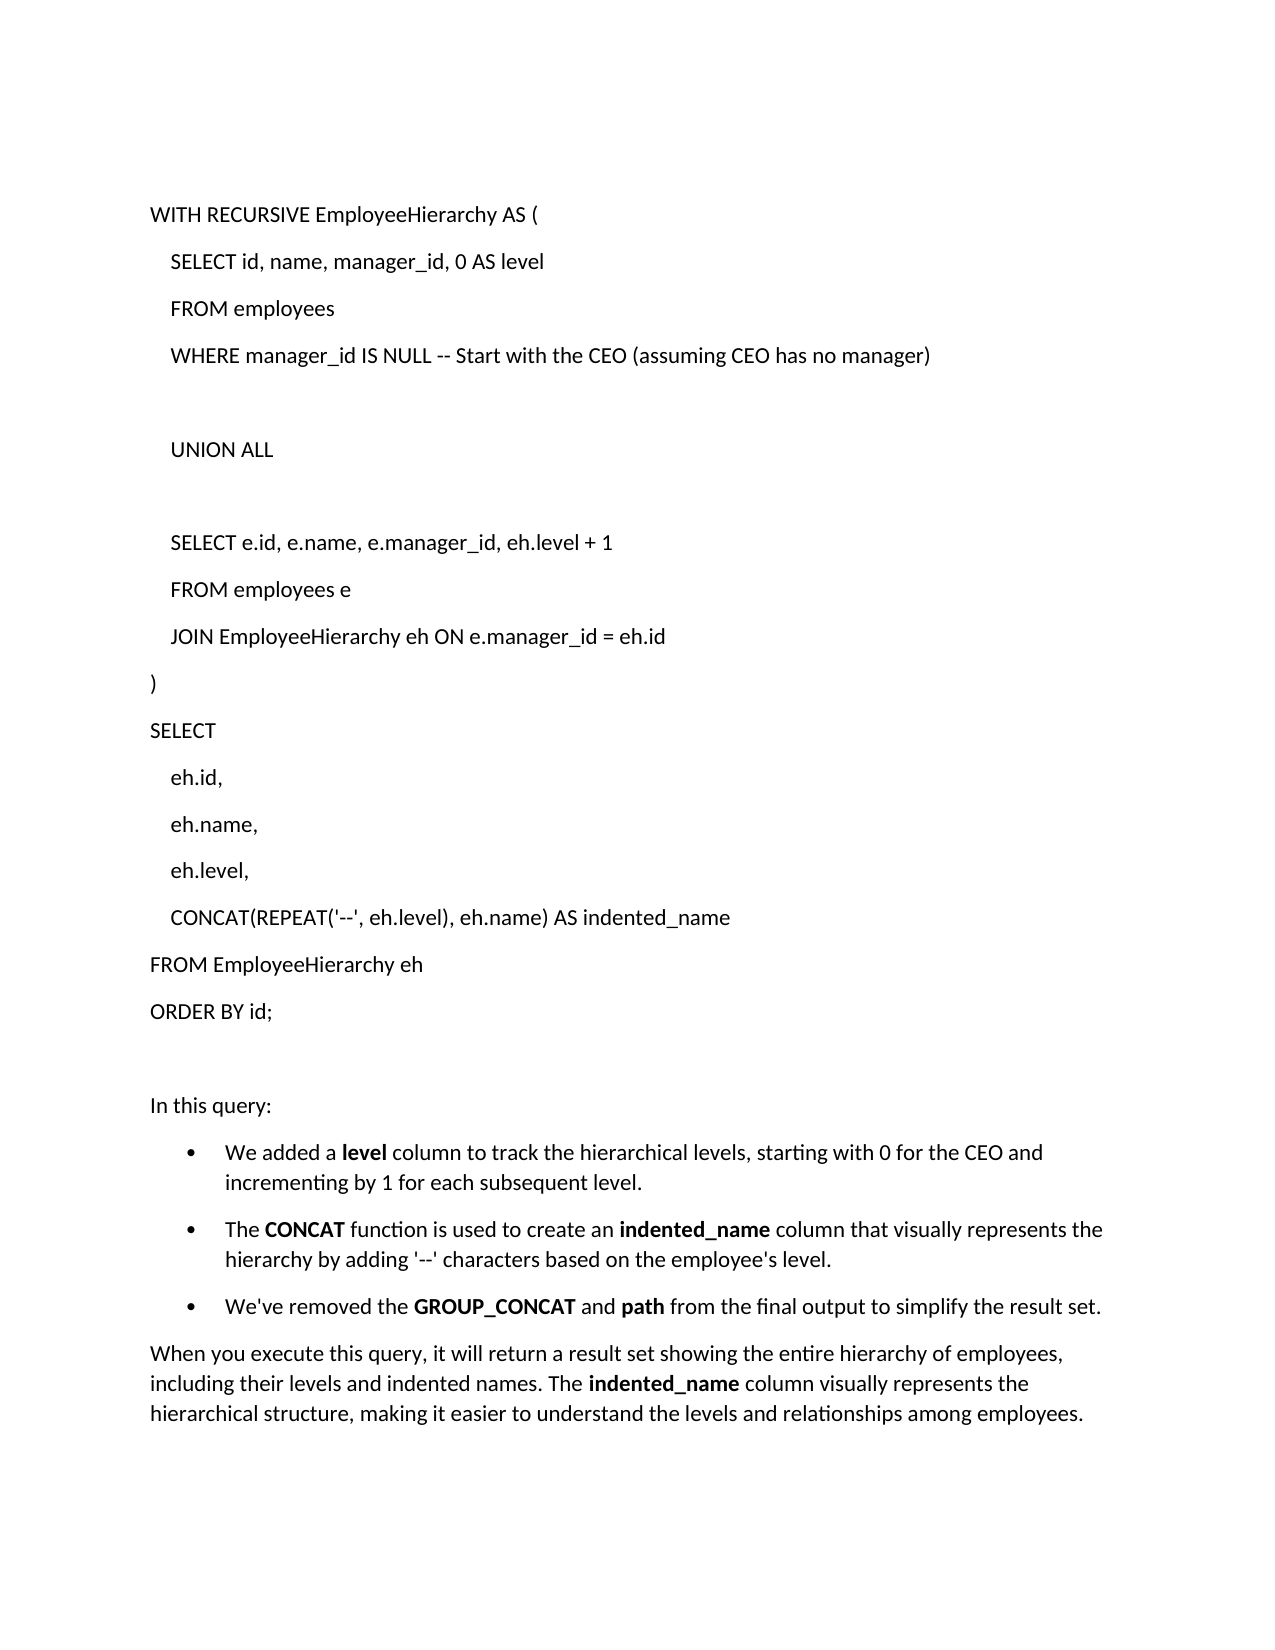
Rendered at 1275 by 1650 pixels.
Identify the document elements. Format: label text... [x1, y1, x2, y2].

list We've removed the GROUP_CONCAT and path from the final output to simplify the result set. [187, 1292, 1125, 1320]
text eh.level, [150, 857, 1125, 885]
list We added a level column to track the hierarchical levels, starting with 0 for the CEO and incrementing by 1 for each subsequent level. [187, 1138, 1125, 1196]
text eh.name, [150, 810, 1125, 838]
text WITH RECURSIVE EmployeeHierarchy AS ( [150, 200, 1125, 228]
text When you execute this query, it will return a result set showing the entire hierarchy of employees, including their levels and indented names. The indented_name column visually represents the hierarchical structure, making it easier to understand the levels and relationships among employees. [150, 1339, 1125, 1427]
text ORDER BY id; [150, 997, 1125, 1025]
text FROM EmployeeHierarchy eh [150, 950, 1125, 978]
text SELECT e.id, e.name, e.manager_id, eh.level + 1 [150, 528, 1125, 557]
text ) [150, 669, 1125, 697]
text WHERE manager_id IS NULL -- Start with the CEO (assuming CEO has no manager) [150, 341, 1125, 369]
text In this query: [150, 1091, 1125, 1119]
text CONCAT(REPEAT('--', eh.level), eh.name) AS indented_name [150, 903, 1125, 932]
text FROM employees e [150, 575, 1125, 603]
text SELECT [150, 716, 1125, 744]
text SELECT id, name, manager_id, 0 AS level [150, 247, 1125, 275]
text FROM employees [150, 294, 1125, 322]
list The CONCAT function is used to create an indented_name column that visually represents the hierarchy by adding '--' characters based on the employee's level. [187, 1215, 1125, 1273]
text UNION ALL [150, 435, 1125, 463]
text JOIN EmployeeHierarchy eh ON e.manager_id = eh.id [150, 622, 1125, 650]
text eh.id, [150, 763, 1125, 791]
